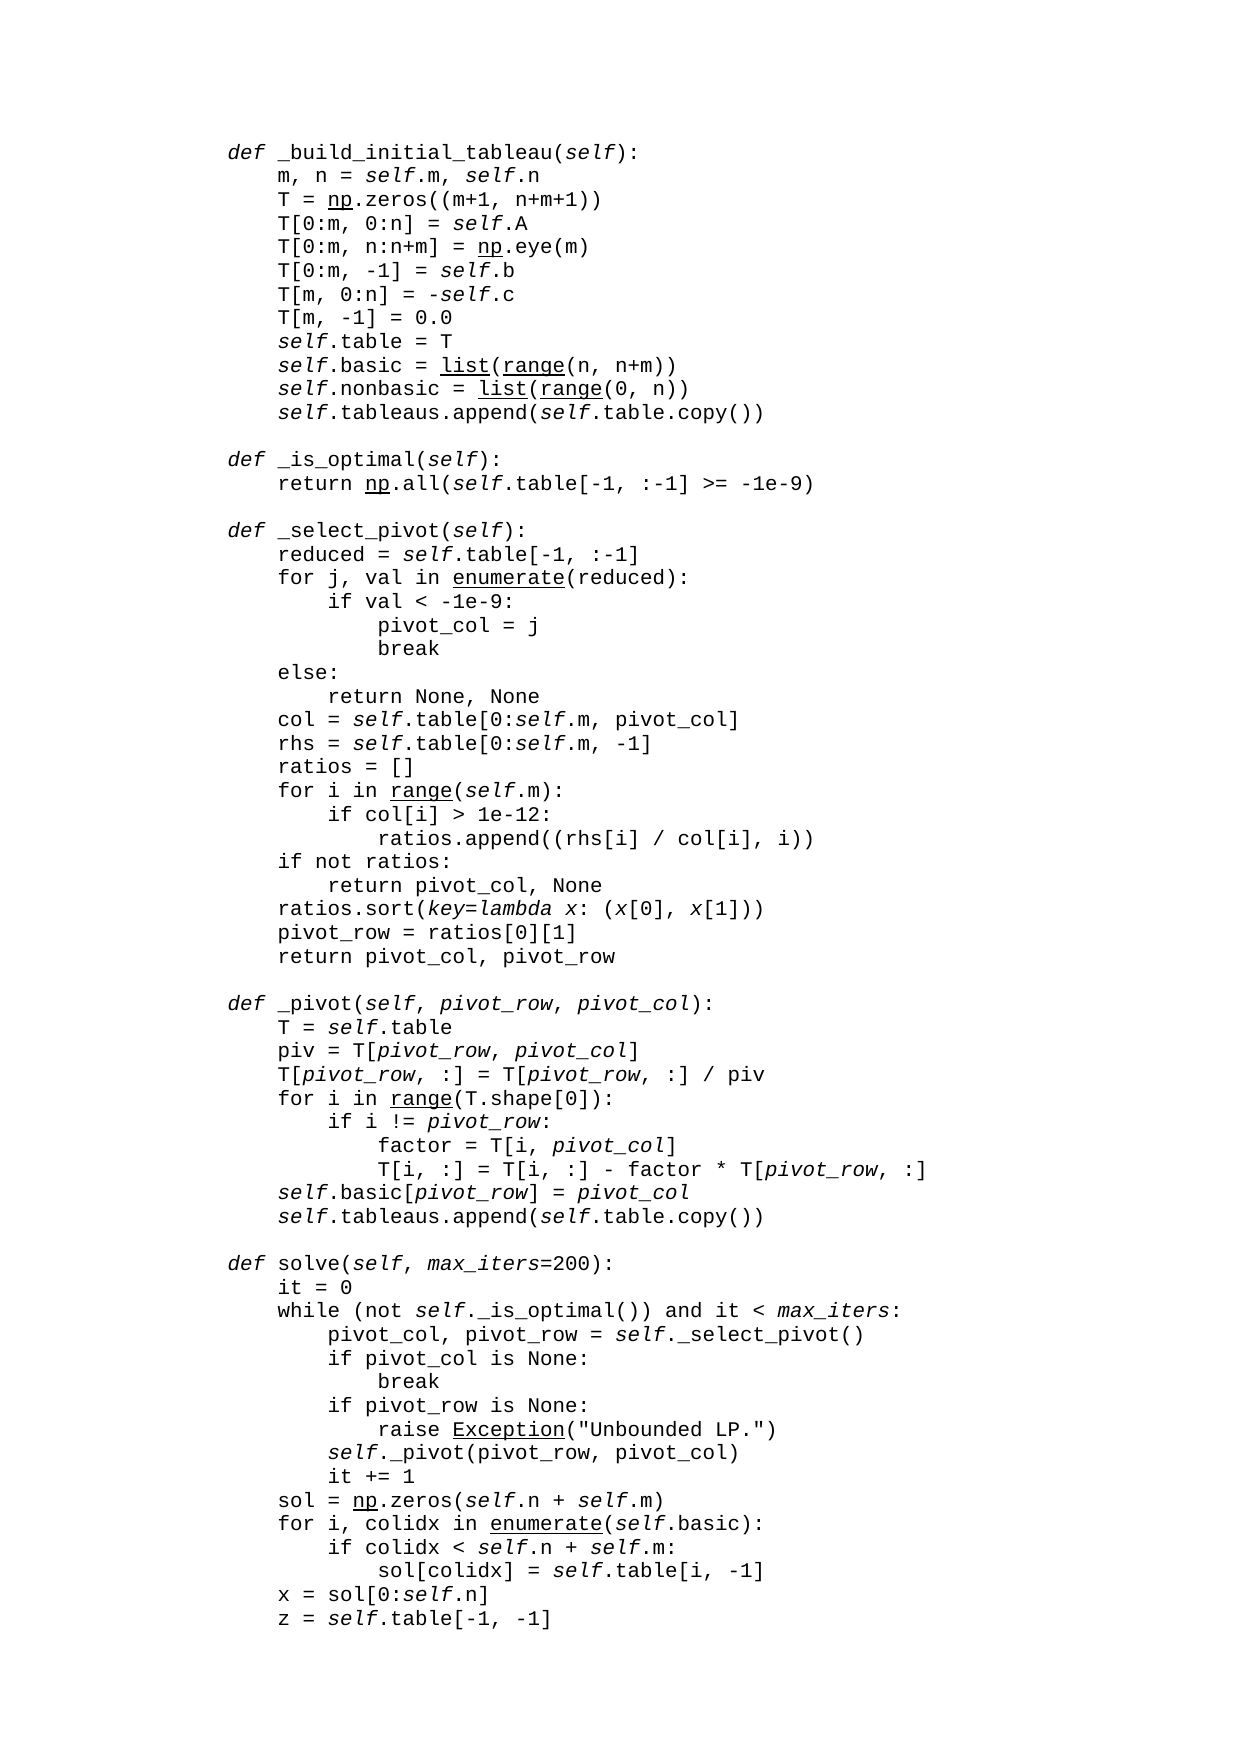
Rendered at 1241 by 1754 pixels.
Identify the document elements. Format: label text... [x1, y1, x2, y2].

text T[i, :] = T[i, :] - factor * T[pivot_row, :] [177, 1158, 1152, 1182]
text if col[i] > 1e-12: [177, 804, 1152, 827]
text for i in range(T.shape[0]): [177, 1088, 1152, 1111]
text it += 1 [177, 1466, 1152, 1489]
text rhs = self.table[0:self.m, -1] [177, 733, 1152, 757]
text col = self.table[0:self.m, pivot_col] [177, 709, 1152, 733]
text self.tableaus.append(self.table.copy()) [177, 1206, 1152, 1229]
text ratios.sort(key=lambda x: (x[0], x[1])) [177, 898, 1152, 922]
text return np.all(self.table[-1, :-1] >= -1e-9) [177, 473, 1152, 496]
text for j, val in enumerate(reduced): [177, 567, 1152, 591]
text if pivot_row is None: [177, 1395, 1152, 1419]
text T[m, 0:n] = -self.c [177, 284, 1152, 307]
text piv = T[pivot_row, pivot_col] [177, 1040, 1152, 1064]
text factor = T[i, pivot_col] [177, 1135, 1152, 1158]
text return pivot_col, None [177, 875, 1152, 898]
text self._pivot(pivot_row, pivot_col) [177, 1442, 1152, 1466]
text pivot_col, pivot_row = self._select_pivot() [177, 1324, 1152, 1348]
text def _build_initial_tableau(self): [177, 142, 1152, 165]
text x = sol[0:self.n] [177, 1584, 1152, 1608]
text break [177, 638, 1152, 662]
text reduced = self.table[-1, :-1] [177, 544, 1152, 567]
text self.table = T [177, 331, 1152, 354]
text return None, None [177, 686, 1152, 709]
text self.basic[pivot_row] = pivot_col [177, 1182, 1152, 1206]
text T[0:m, n:n+m] = np.eye(m) [177, 236, 1152, 260]
text it = 0 [177, 1277, 1152, 1300]
text for i in range(self.m): [177, 780, 1152, 804]
text T[0:m, -1] = self.b [177, 260, 1152, 284]
text return pivot_col, pivot_row [177, 946, 1152, 969]
text else: [177, 662, 1152, 686]
text self.tableaus.append(self.table.copy()) [177, 402, 1152, 426]
text if colidx < self.n + self.m: [177, 1537, 1152, 1561]
text pivot_row = ratios[0][1] [177, 922, 1152, 946]
text if val < -1e-9: [177, 591, 1152, 615]
text ratios = [] [177, 757, 1152, 780]
text if i != pivot_row: [177, 1111, 1152, 1135]
text sol = np.zeros(self.n + self.m) [177, 1489, 1152, 1513]
text T[pivot_row, :] = T[pivot_row, :] / piv [177, 1064, 1152, 1088]
text def _pivot(self, pivot_row, pivot_col): [177, 993, 1152, 1017]
text def solve(self, max_iters=200): [177, 1253, 1152, 1277]
text ratios.append((rhs[i] / col[i], i)) [177, 827, 1152, 851]
text sol[colidx] = self.table[i, -1] [177, 1561, 1152, 1584]
text T[0:m, 0:n] = self.A [177, 213, 1152, 236]
text pivot_col = j [177, 615, 1152, 638]
text def _select_pivot(self): [177, 520, 1152, 544]
text T[m, -1] = 0.0 [177, 307, 1152, 331]
text raise Exception("Unbounded LP.") [177, 1419, 1152, 1442]
text break [177, 1371, 1152, 1395]
text T = np.zeros((m+1, n+m+1)) [177, 189, 1152, 213]
text def _is_optimal(self): [177, 449, 1152, 473]
text z = self.table[-1, -1] [177, 1608, 1152, 1631]
text if pivot_col is None: [177, 1348, 1152, 1371]
text self.nonbasic = list(range(0, n)) [177, 378, 1152, 402]
text if not ratios: [177, 851, 1152, 875]
text self.basic = list(range(n, n+m)) [177, 354, 1152, 378]
text for i, colidx in enumerate(self.basic): [177, 1513, 1152, 1537]
text while (not self._is_optimal()) and it < max_iters: [177, 1300, 1152, 1324]
text T = self.table [177, 1017, 1152, 1040]
text m, n = self.m, self.n [177, 165, 1152, 189]
